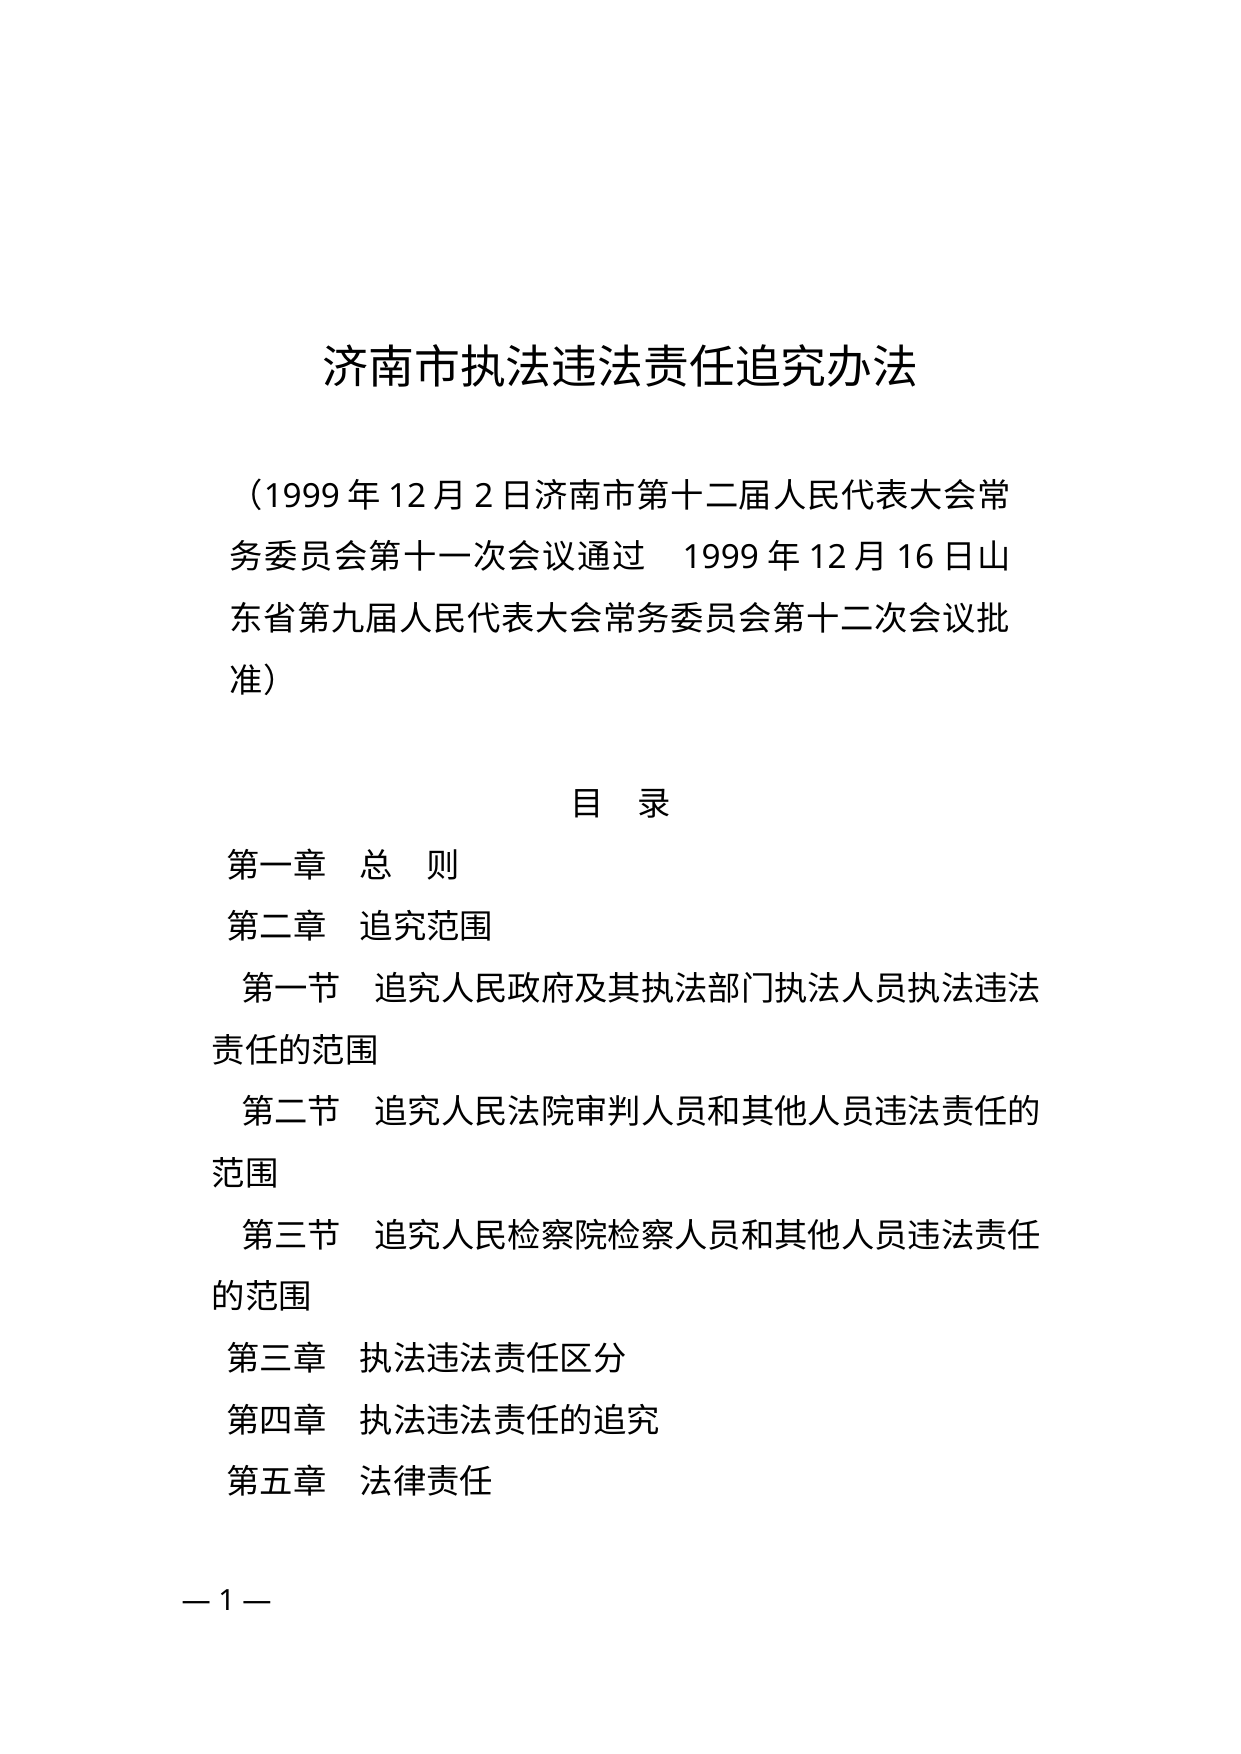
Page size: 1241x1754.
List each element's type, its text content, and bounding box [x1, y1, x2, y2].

text 的范围 [159, 1259, 1081, 1321]
text 责任的范围 [159, 1013, 1081, 1074]
text 第一章 总 则 [159, 828, 1081, 889]
text 第四章 执法违法责任的追究 [159, 1383, 1081, 1444]
text 目 录 [159, 766, 1081, 828]
text 第五章 法律责任 [159, 1444, 1081, 1506]
text 第三章 执法违法责任区分 [159, 1321, 1081, 1383]
text 第一节 追究人民政府及其执法部门执法人员执法违法 [159, 951, 1081, 1013]
text 第三节 追究人民检察院检察人员和其他人员违法责任 [159, 1198, 1081, 1259]
text 济南市执法违法责任追究办法 [159, 334, 1081, 396]
text 范围 [159, 1136, 1081, 1198]
text 第二节 追究人民法院审判人员和其他人员违法责任的 [159, 1074, 1081, 1136]
text 第二章 追究范围 [159, 889, 1081, 951]
text （1999年12月2日济南市第十二届人民代表大会常务委员会第十一次会议通过 1999年12月16日山东省第九届人民代表大会常务委员会第十二次会议批准） [229, 458, 1011, 704]
